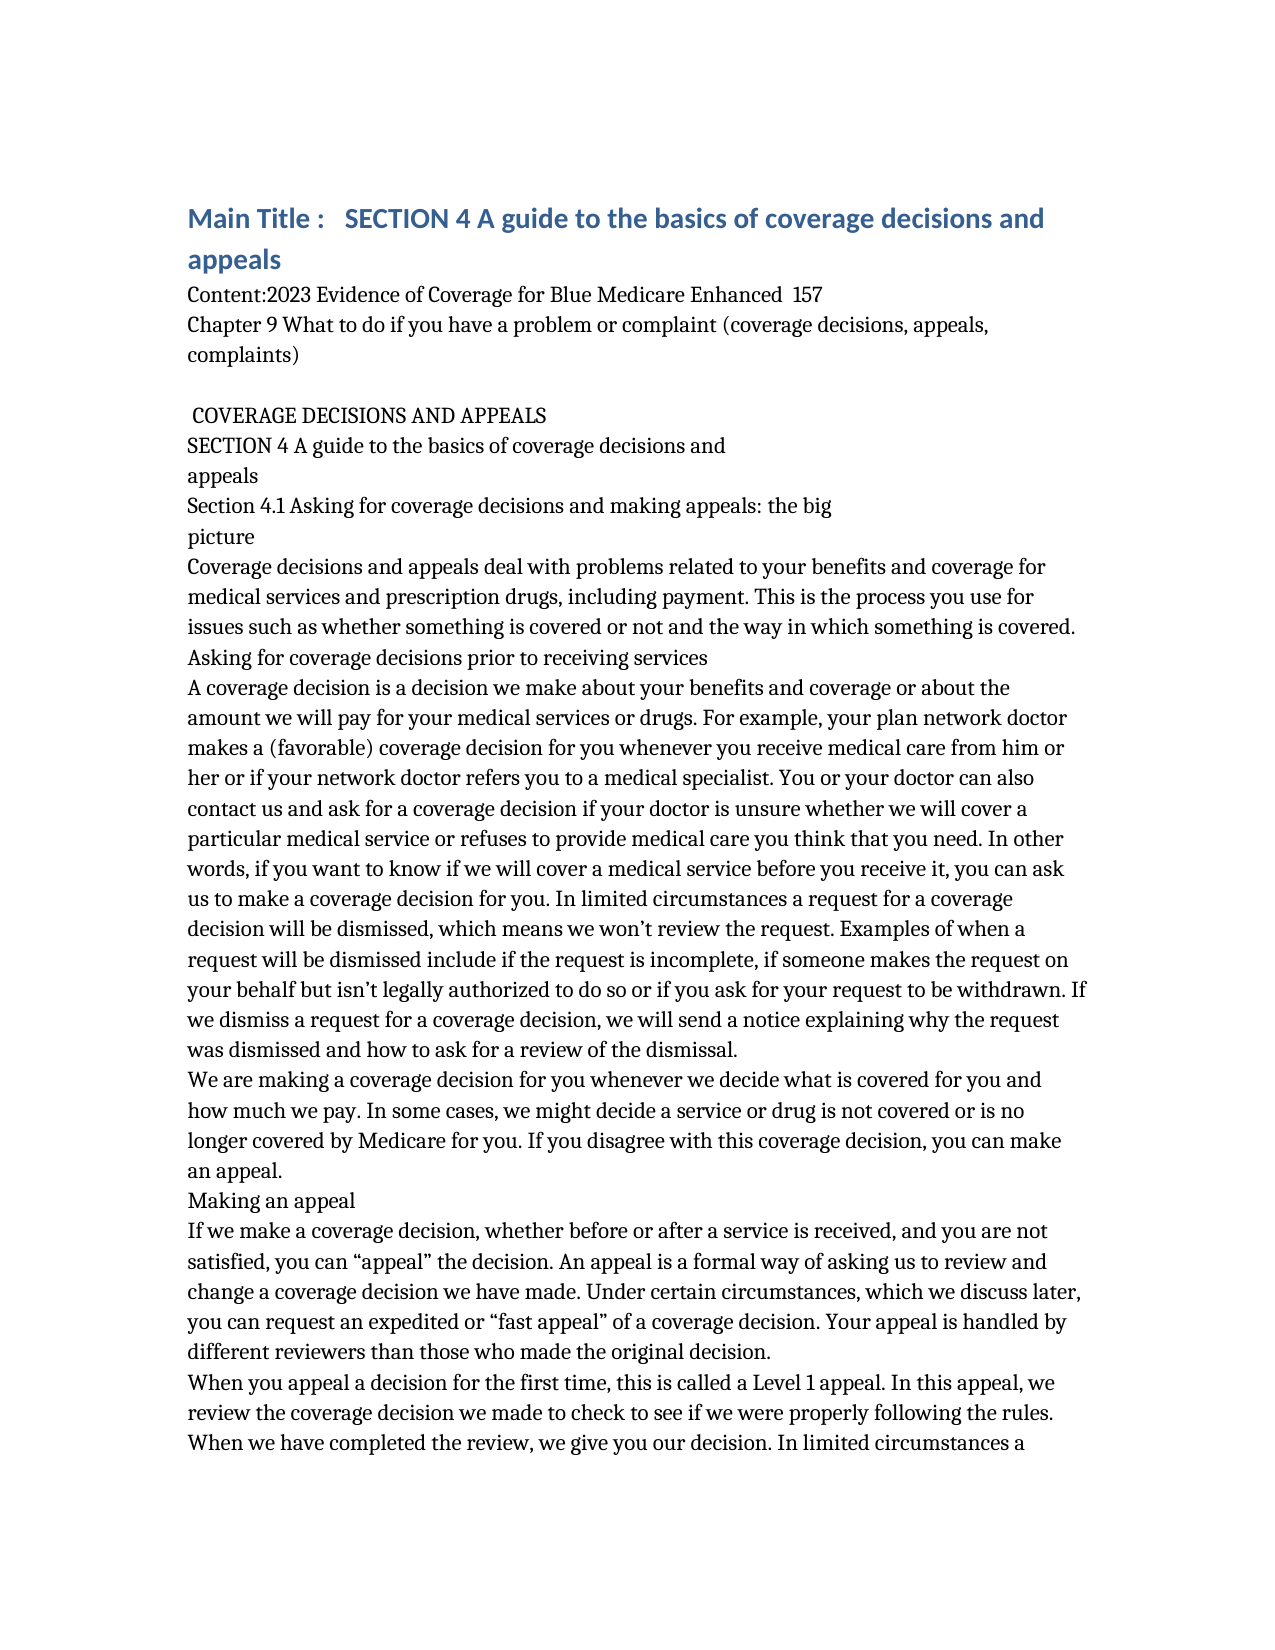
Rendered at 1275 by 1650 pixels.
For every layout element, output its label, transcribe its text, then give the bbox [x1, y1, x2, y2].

text Content:2023 Evidence of Coverage for Blue Medicare Enhanced 157 Chapter 9 What to do if you have a problem or complaint (coverage decisions, appeals, complaints) COVERAGE DECISIONS AND APPEALS SECTION 4 A guide to the basics of coverage decisions and appeals Section 4.1 Asking for coverage decisions and making appeals: the big picture Coverage decisions and appeals deal with problems related to your benefits and coverage for medical services and prescription drugs, including payment. This is the process you use for issues such as whether something is covered or not and the way in which something is covered. Asking for coverage decisions prior to receiving services A coverage decision is a decision we make about your benefits and coverage or about the amount we will pay for your medical services or drugs. For example, your plan network doctor makes a (favorable) coverage decision for you whenever you receive medical care from him or her or if your network doctor refers you to a medical specialist. You or your doctor can also contact us and ask for a coverage decision if your doctor is unsure whether we will cover a particular medical service or refuses to provide medical care you think that you need. In other words, if you want to know if we will cover a medical service before you receive it, you can ask us to make a coverage decision for you. In limited circumstances a request for a coverage decision will be dismissed, which means we won’t review the request. Examples of when a request will be dismissed include if the request is incomplete, if someone makes the request on your behalf but isn’t legally authorized to do so or if you ask for your request to be withdrawn. If we dismiss a request for a coverage decision, we will send a notice explaining why the request was dismissed and how to ask for a review of the dismissal. We are making a coverage decision for you whenever we decide what is covered for you and how much we pay. In some cases, we might decide a service or drug is not covered or is no longer covered by Medicare for you. If you disagree with this coverage decision, you can make an appeal. Making an appeal If we make a coverage decision, whether before or after a service is received, and you are not satisfied, you can “appeal” the decision. An appeal is a formal way of asking us to review and change a coverage decision we have made. Under certain circumstances, which we discuss later, you can request an expedited or “fast appeal” of a coverage decision. Your appeal is handled by different reviewers than those who made the original decision. When you appeal a decision for the first time, this is called a Level 1 appeal. In this appeal, we review the coverage decision we made to check to see if we were properly following the rules. When we have completed the review, we give you our decision. In limited circumstances a [187, 282, 1087, 1456]
subtitle Main Title : SECTION 4 A guide to the basics of coverage decisions and appeals [187, 200, 1087, 277]
